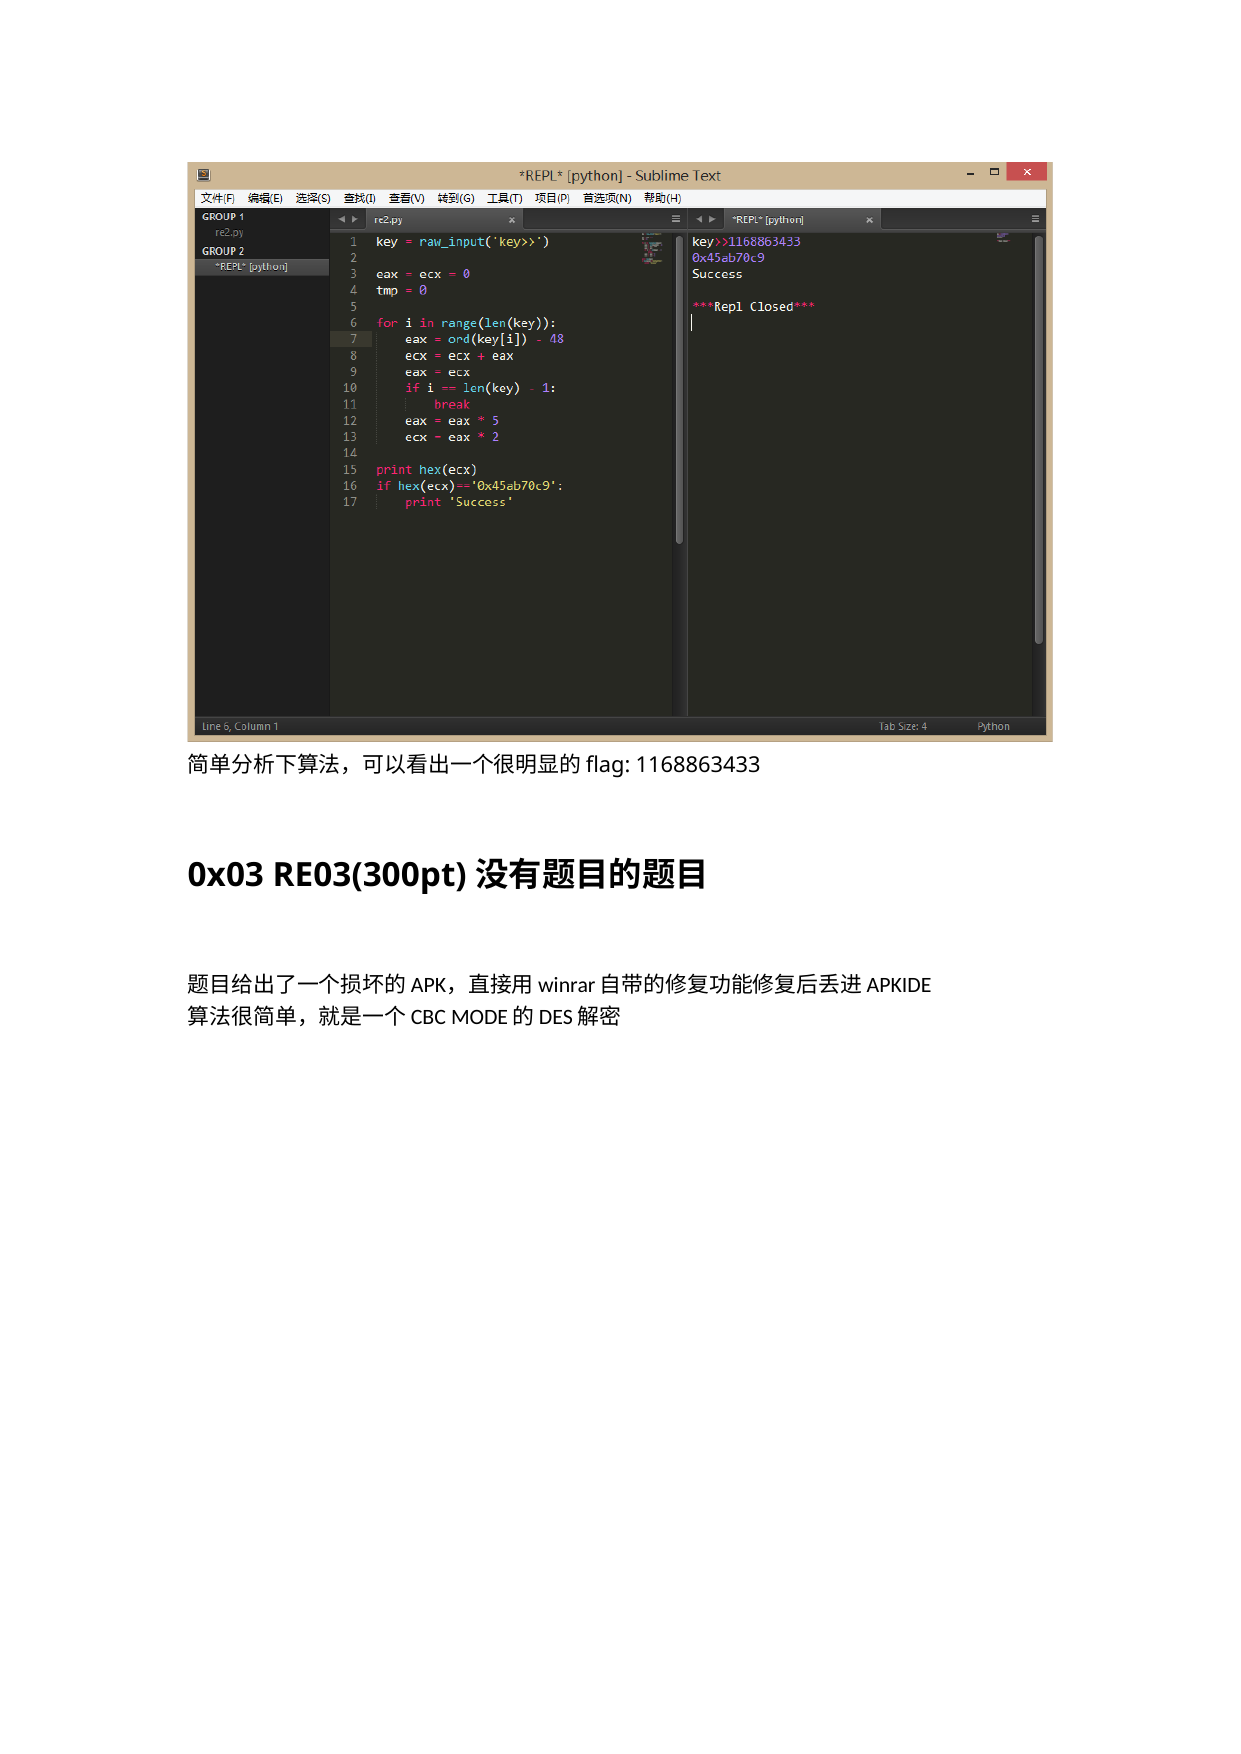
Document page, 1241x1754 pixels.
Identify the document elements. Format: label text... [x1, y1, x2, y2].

text 题目给出了一个损坏的APK，直接用winrar自带的修复功能修复后丢进APKIDE [187, 966, 1053, 999]
text 算法很简单，就是一个CBC MODE的DES解密 [187, 999, 1053, 1031]
picture [187, 162, 1053, 742]
subtitle 0x03 RE03(300pt) 没有题目的题目 [187, 839, 1053, 904]
text 简单分析下算法，可以看出一个很明显的flag: 1168863433 [586, 747, 1053, 779]
